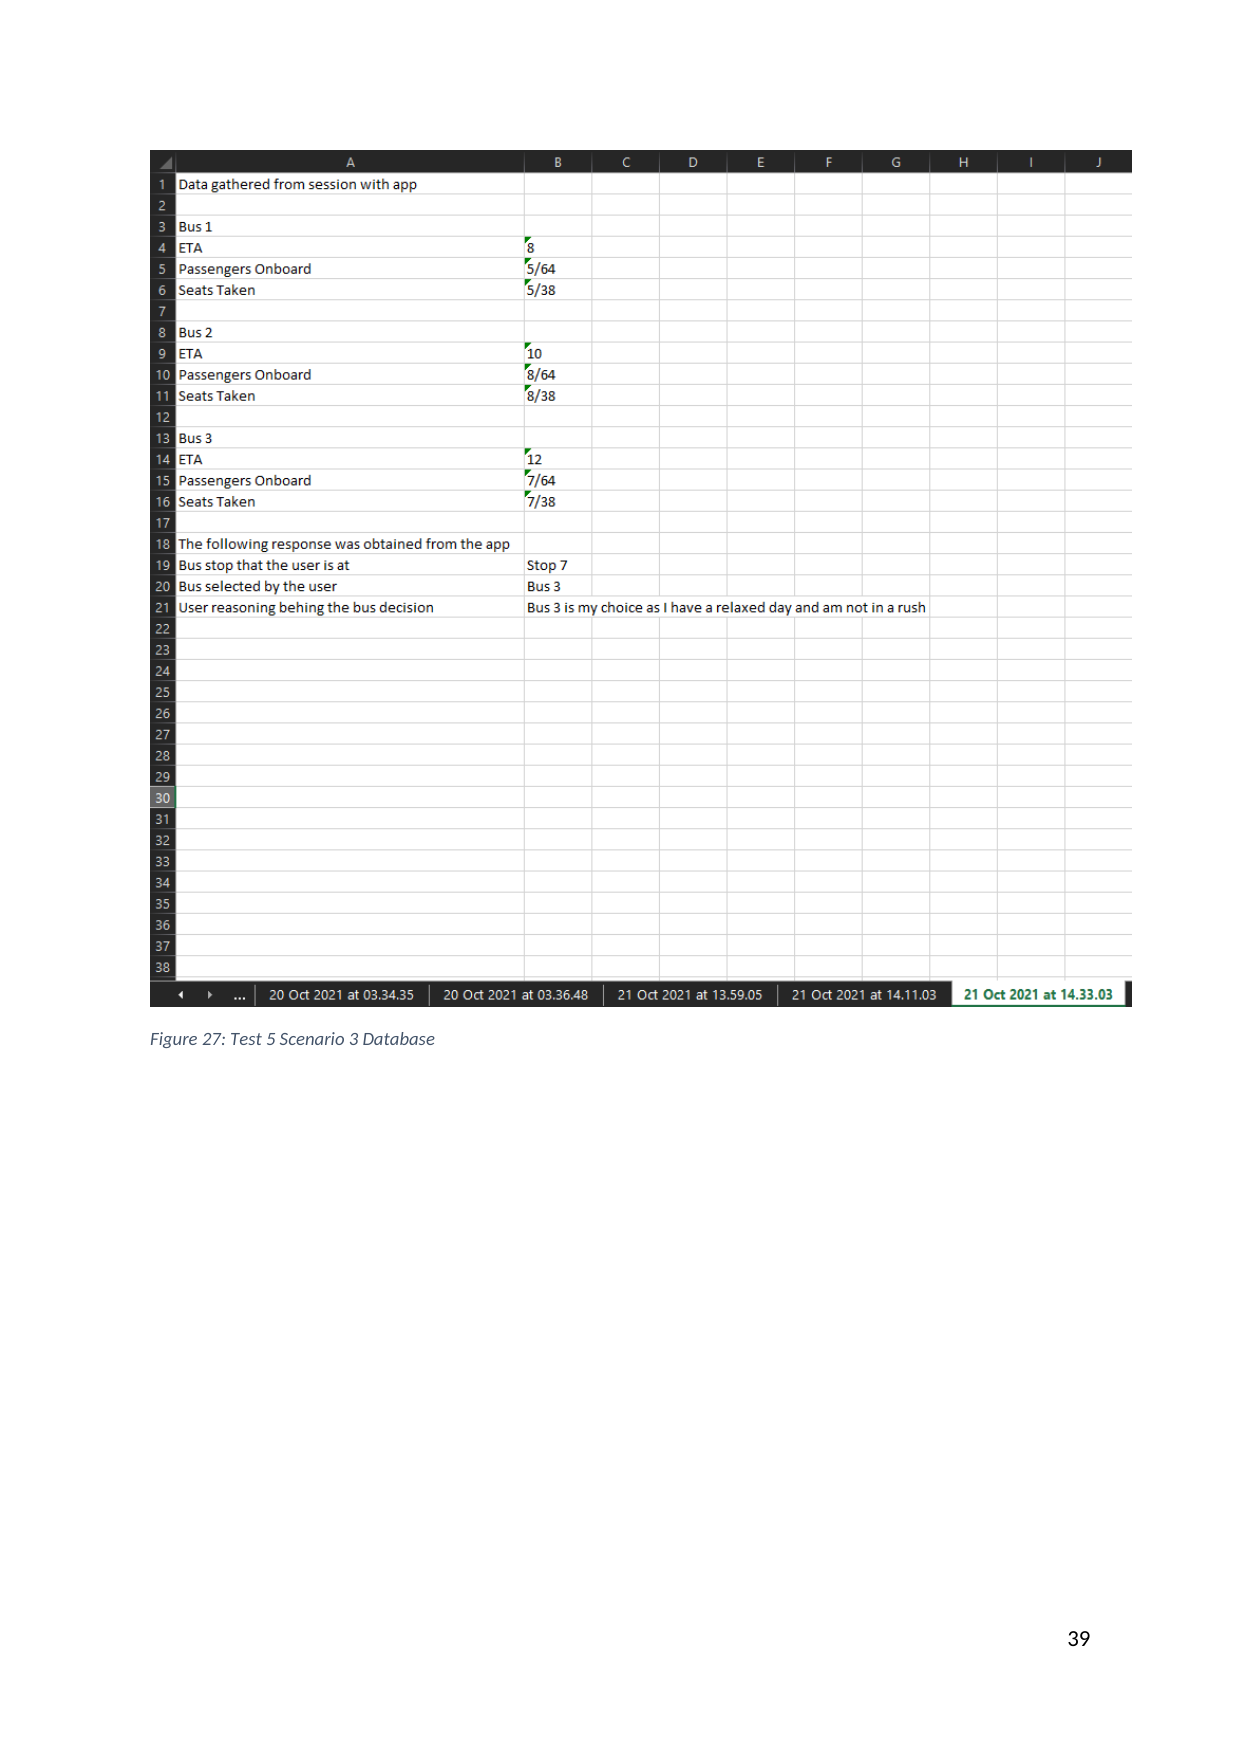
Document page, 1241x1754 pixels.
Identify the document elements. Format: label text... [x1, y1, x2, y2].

text Figure 27: Test 5 Scenario 3 Database [150, 1027, 1090, 1050]
picture [150, 150, 1132, 1007]
